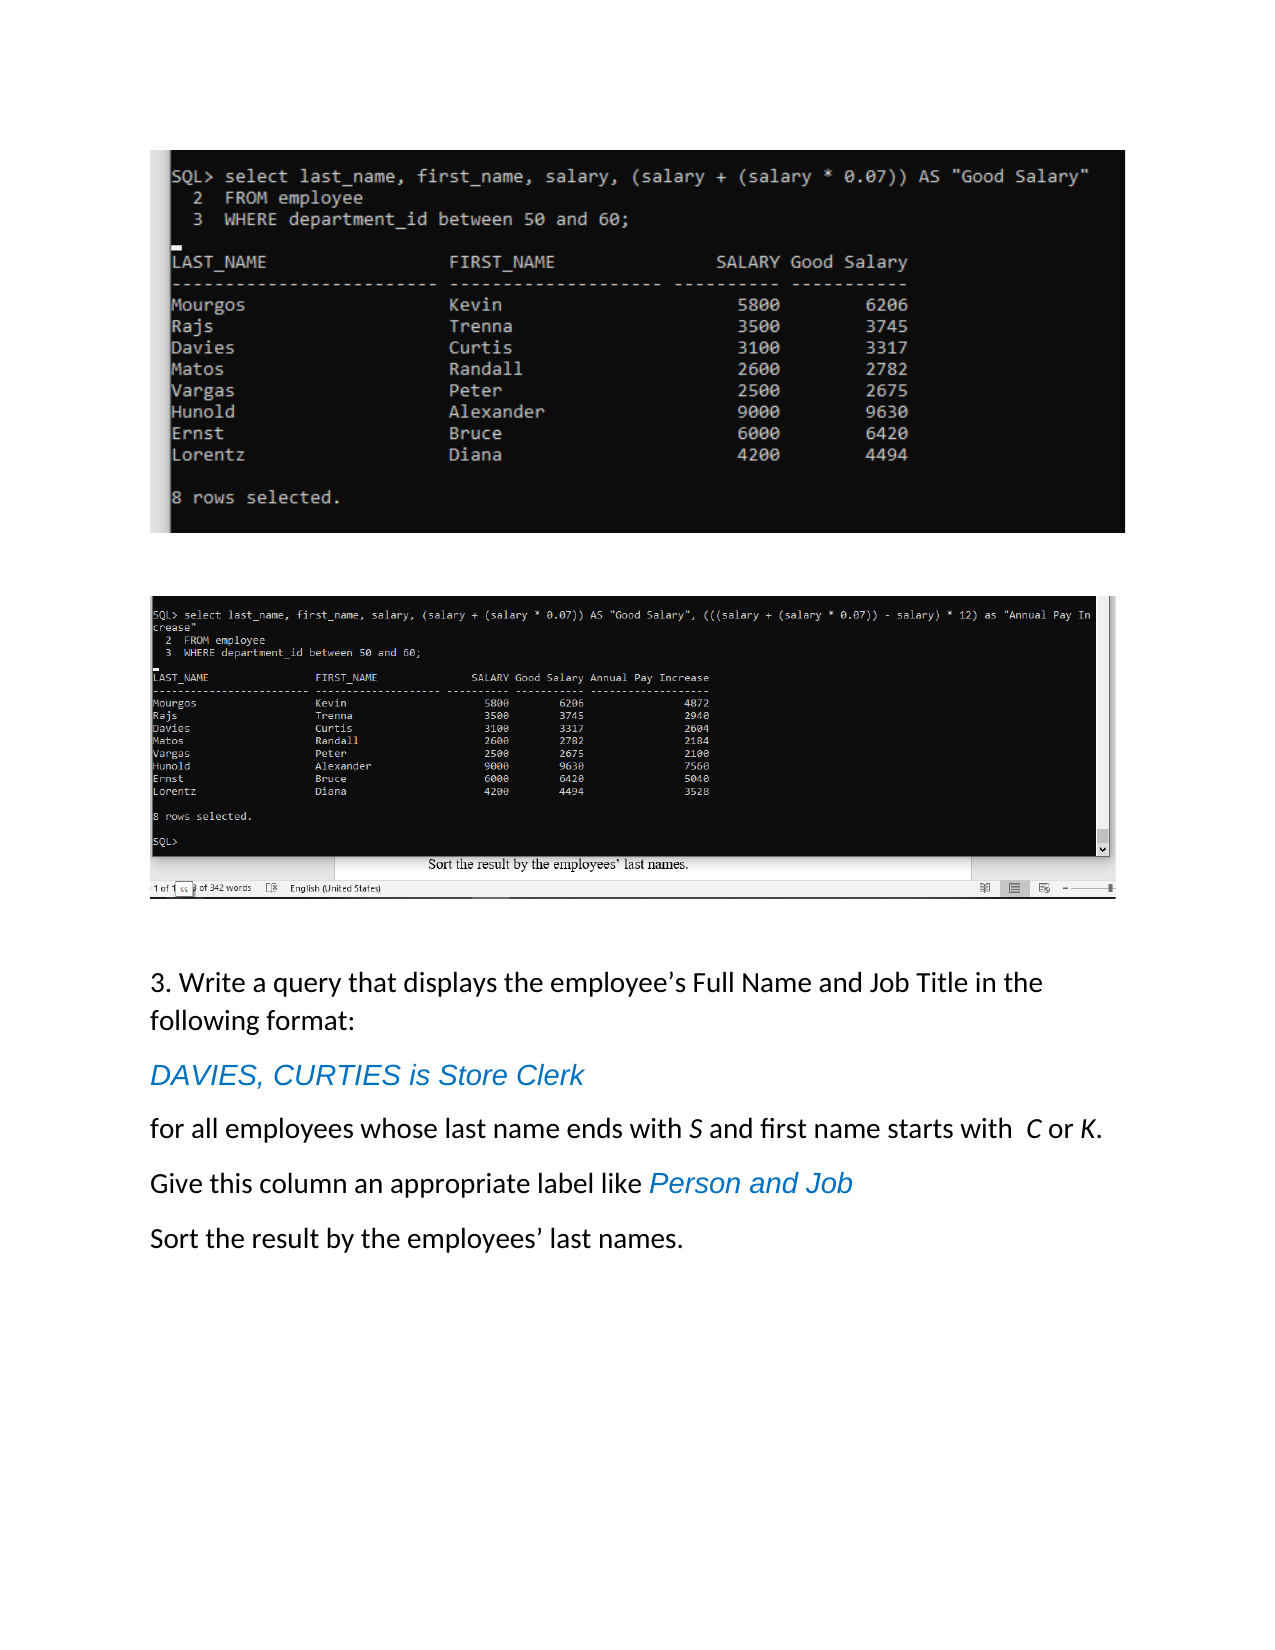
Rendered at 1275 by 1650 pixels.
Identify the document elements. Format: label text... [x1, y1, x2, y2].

text Sort the result by the employees’ last names. [150, 1221, 1125, 1256]
picture [150, 596, 1116, 899]
text 3. Write a query that displays the employee’s Full Name and Job Title in the following format: [150, 964, 1125, 1038]
text for all employees whose last name ends with S and first name starts with C or K. [150, 1110, 1125, 1146]
text DAVIES, CURTIES is Store Clerk [150, 1058, 1125, 1091]
text Give this column an appropriate label like Person and Job [150, 1166, 1125, 1201]
picture [150, 150, 1125, 533]
